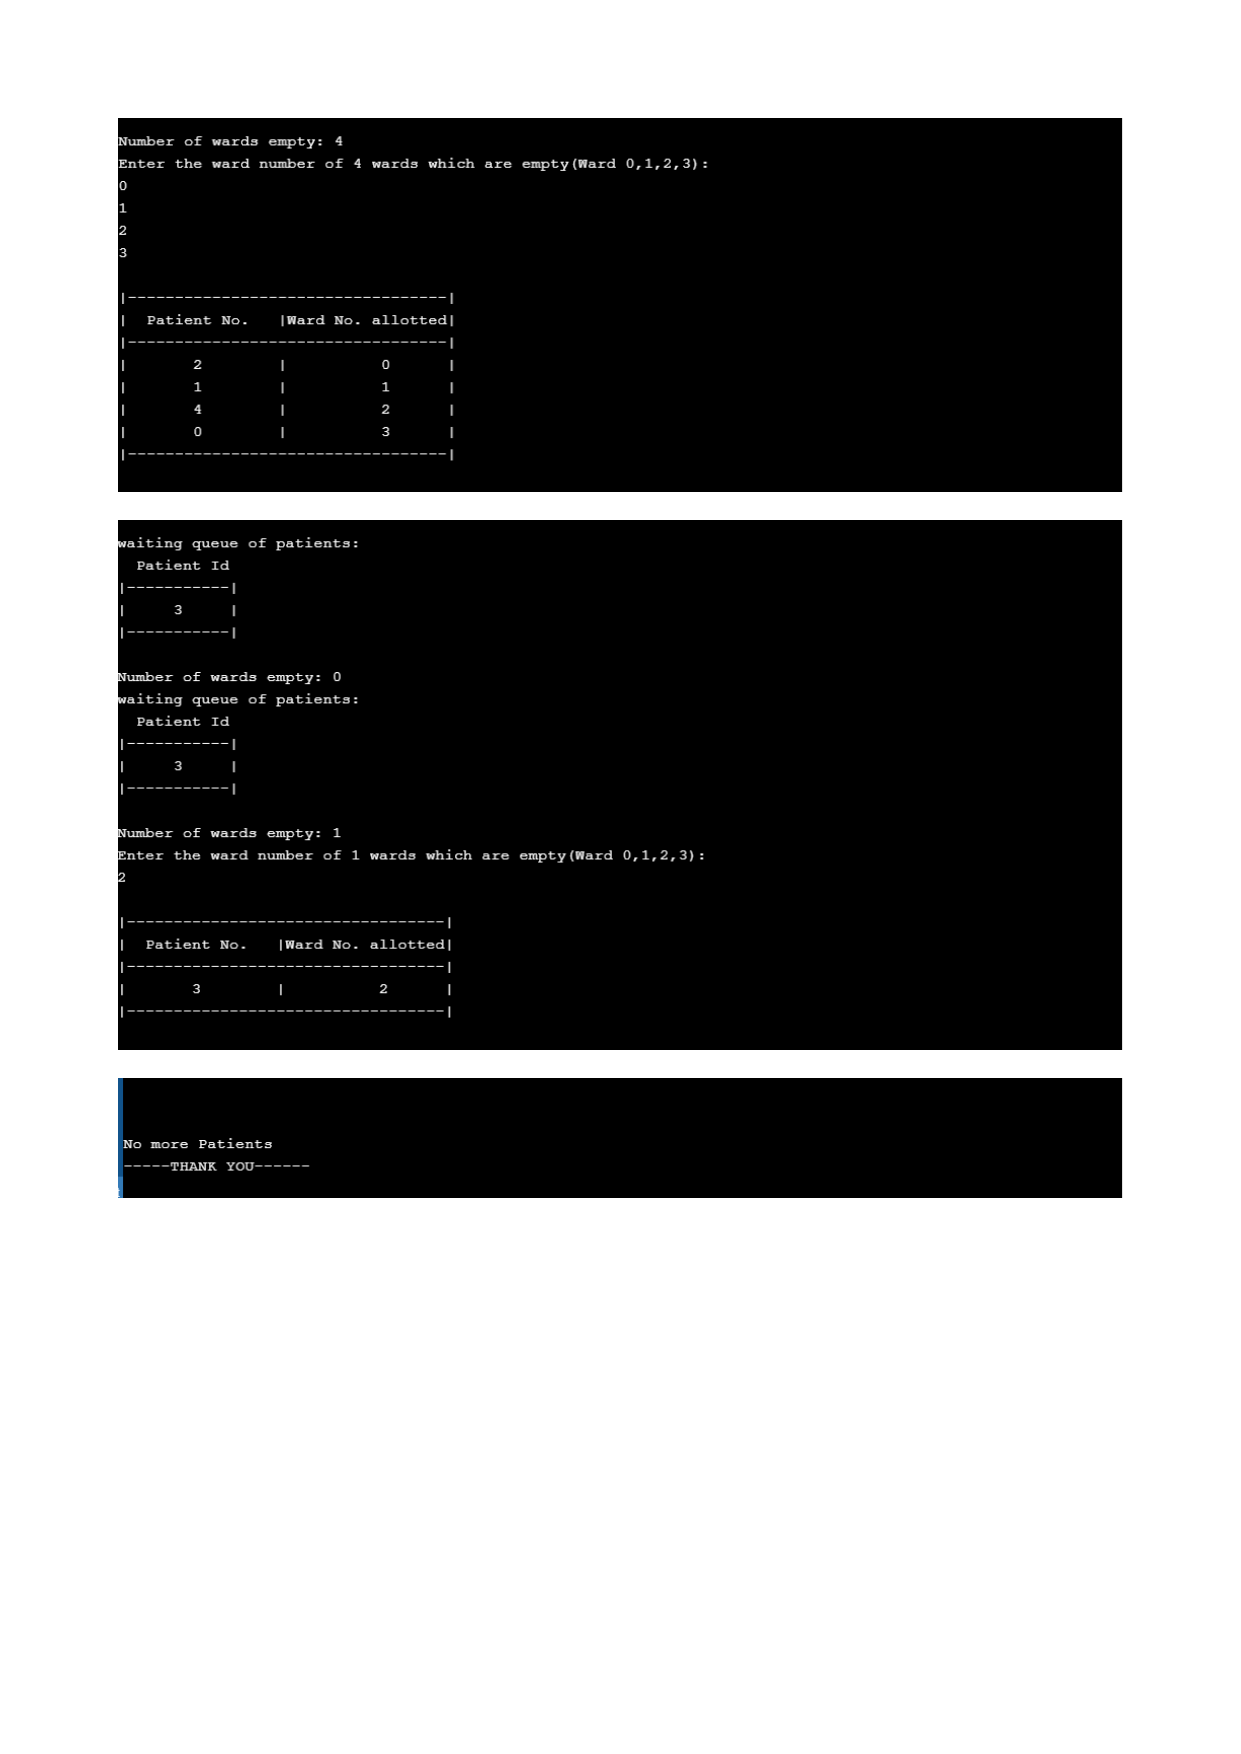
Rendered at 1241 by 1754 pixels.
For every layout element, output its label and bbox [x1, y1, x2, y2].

picture [118, 520, 1123, 1050]
picture [118, 118, 1123, 492]
picture [118, 1078, 1123, 1198]
